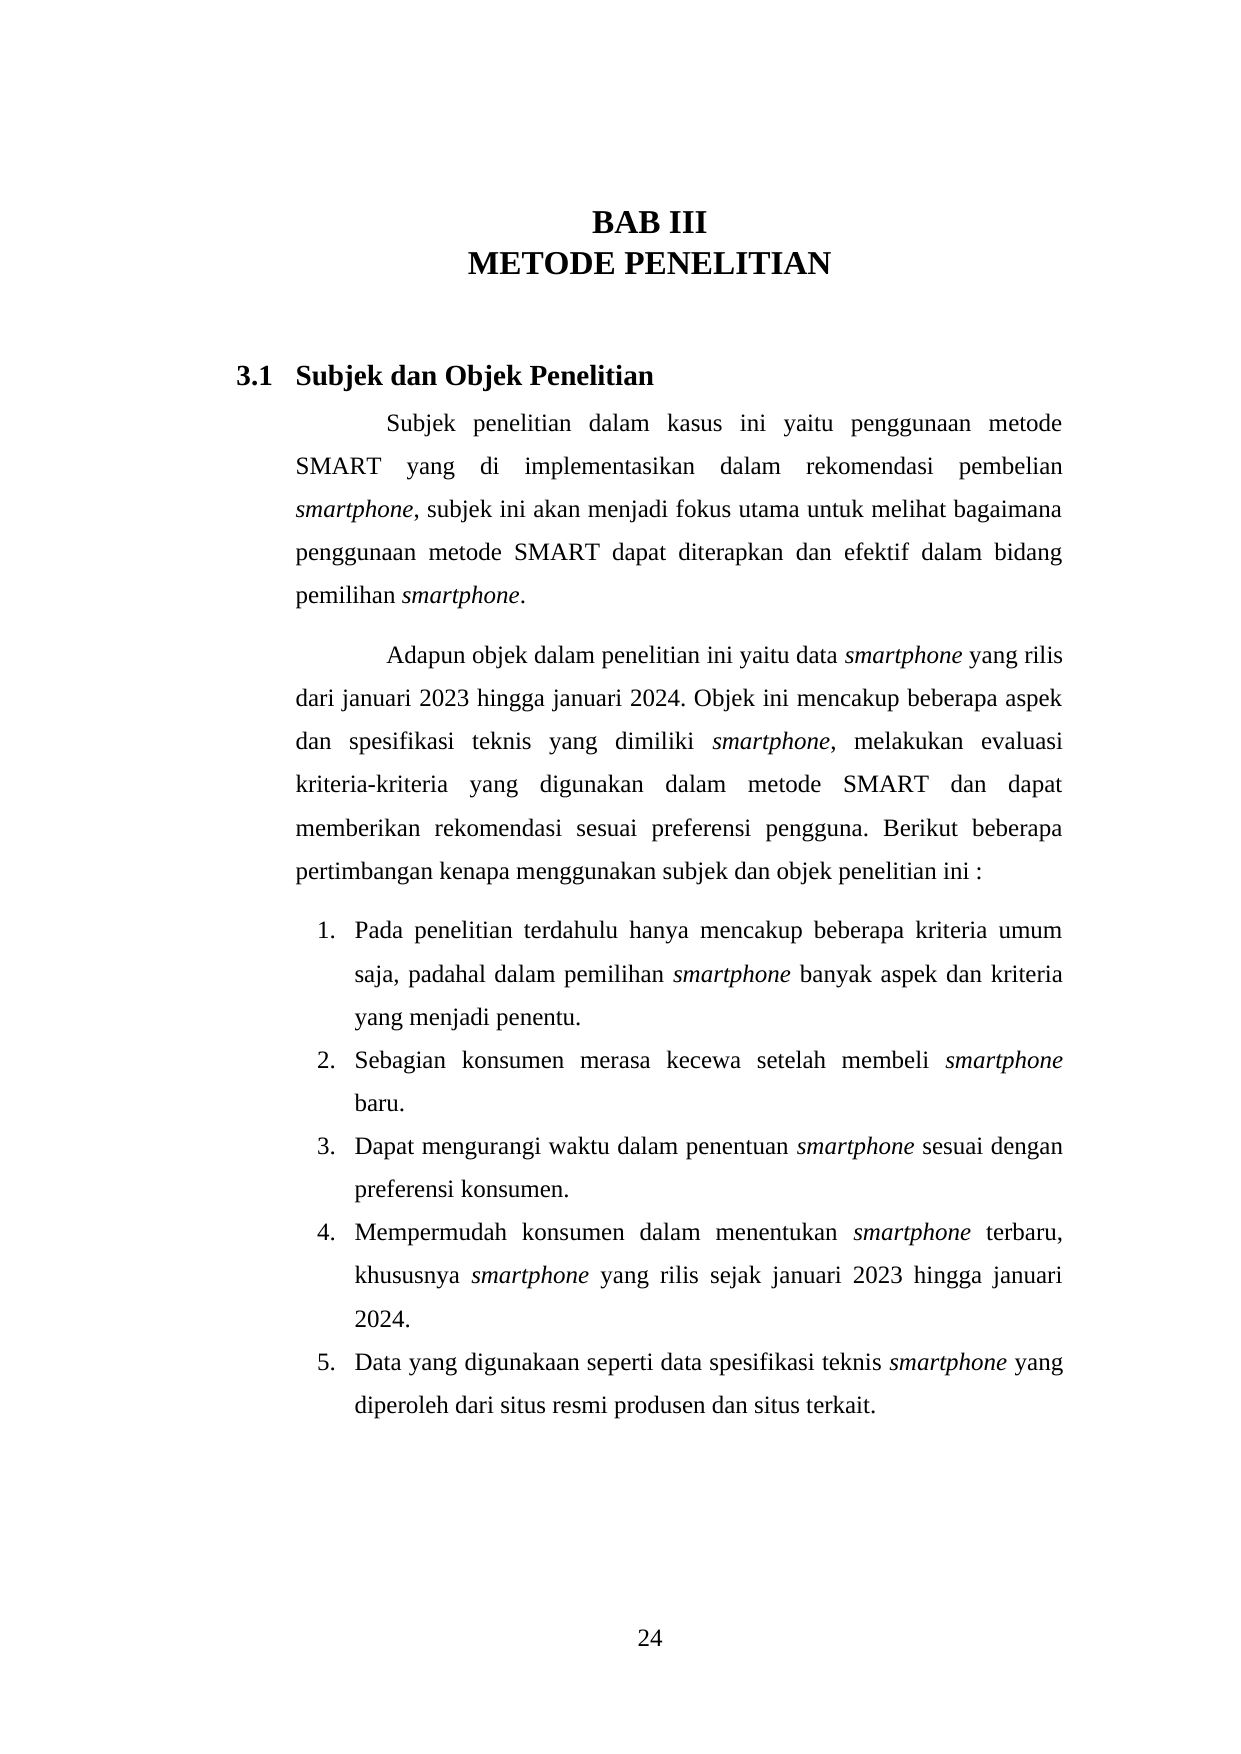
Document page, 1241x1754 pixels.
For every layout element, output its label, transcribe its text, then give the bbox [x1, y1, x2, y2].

subtitle Subjek dan Objek Penelitian [236, 358, 1063, 391]
list Data yang digunakaan seperti data spesifikasi teknis smartphone yang diperoleh dari situs resmi produsen dan situs terkait. [317, 1347, 1063, 1419]
list Dapat mengurangi waktu dalam penentuan smartphone sesuai dengan preferensi konsumen. [317, 1131, 1063, 1203]
subtitle BAB III METODE PENELITIAN [236, 202, 1063, 282]
list Pada penelitian terdahulu hanya mencakup beberapa kriteria umum saja, padahal dalam pemilihan smartphone banyak aspek dan kriteria yang menjadi penentu. [317, 916, 1063, 1031]
list Mempermudah konsumen dalam menentukan smartphone terbaru, khususnya smartphone yang rilis sejak januari 2023 hingga januari 2024. [317, 1217, 1063, 1332]
text Subjek penelitian dalam kasus ini yaitu penggunaan metode SMART yang di implementasikan dalam rekomendasi pembelian smartphone, subjek ini akan menjadi fokus utama untuk melihat bagaimana penggunaan metode SMART dapat diterapkan dan efektif dalam bidang pemilihan smartphone. [295, 408, 1063, 609]
text Adapun objek dalam penelitian ini yaitu data smartphone yang rilis dari januari 2023 hingga januari 2024. Objek ini mencakup beberapa aspek dan spesifikasi teknis yang dimiliki smartphone, melakukan evaluasi kriteria-kriteria yang digunakan dalam metode SMART dan dapat memberikan rekomendasi sesuai preferensi pengguna. Berikut beberapa pertimbangan kenapa menggunakan subjek dan objek penelitian ini : [295, 640, 1063, 884]
list Sebagian konsumen merasa kecewa setelah membeli smartphone baru. [317, 1045, 1063, 1117]
